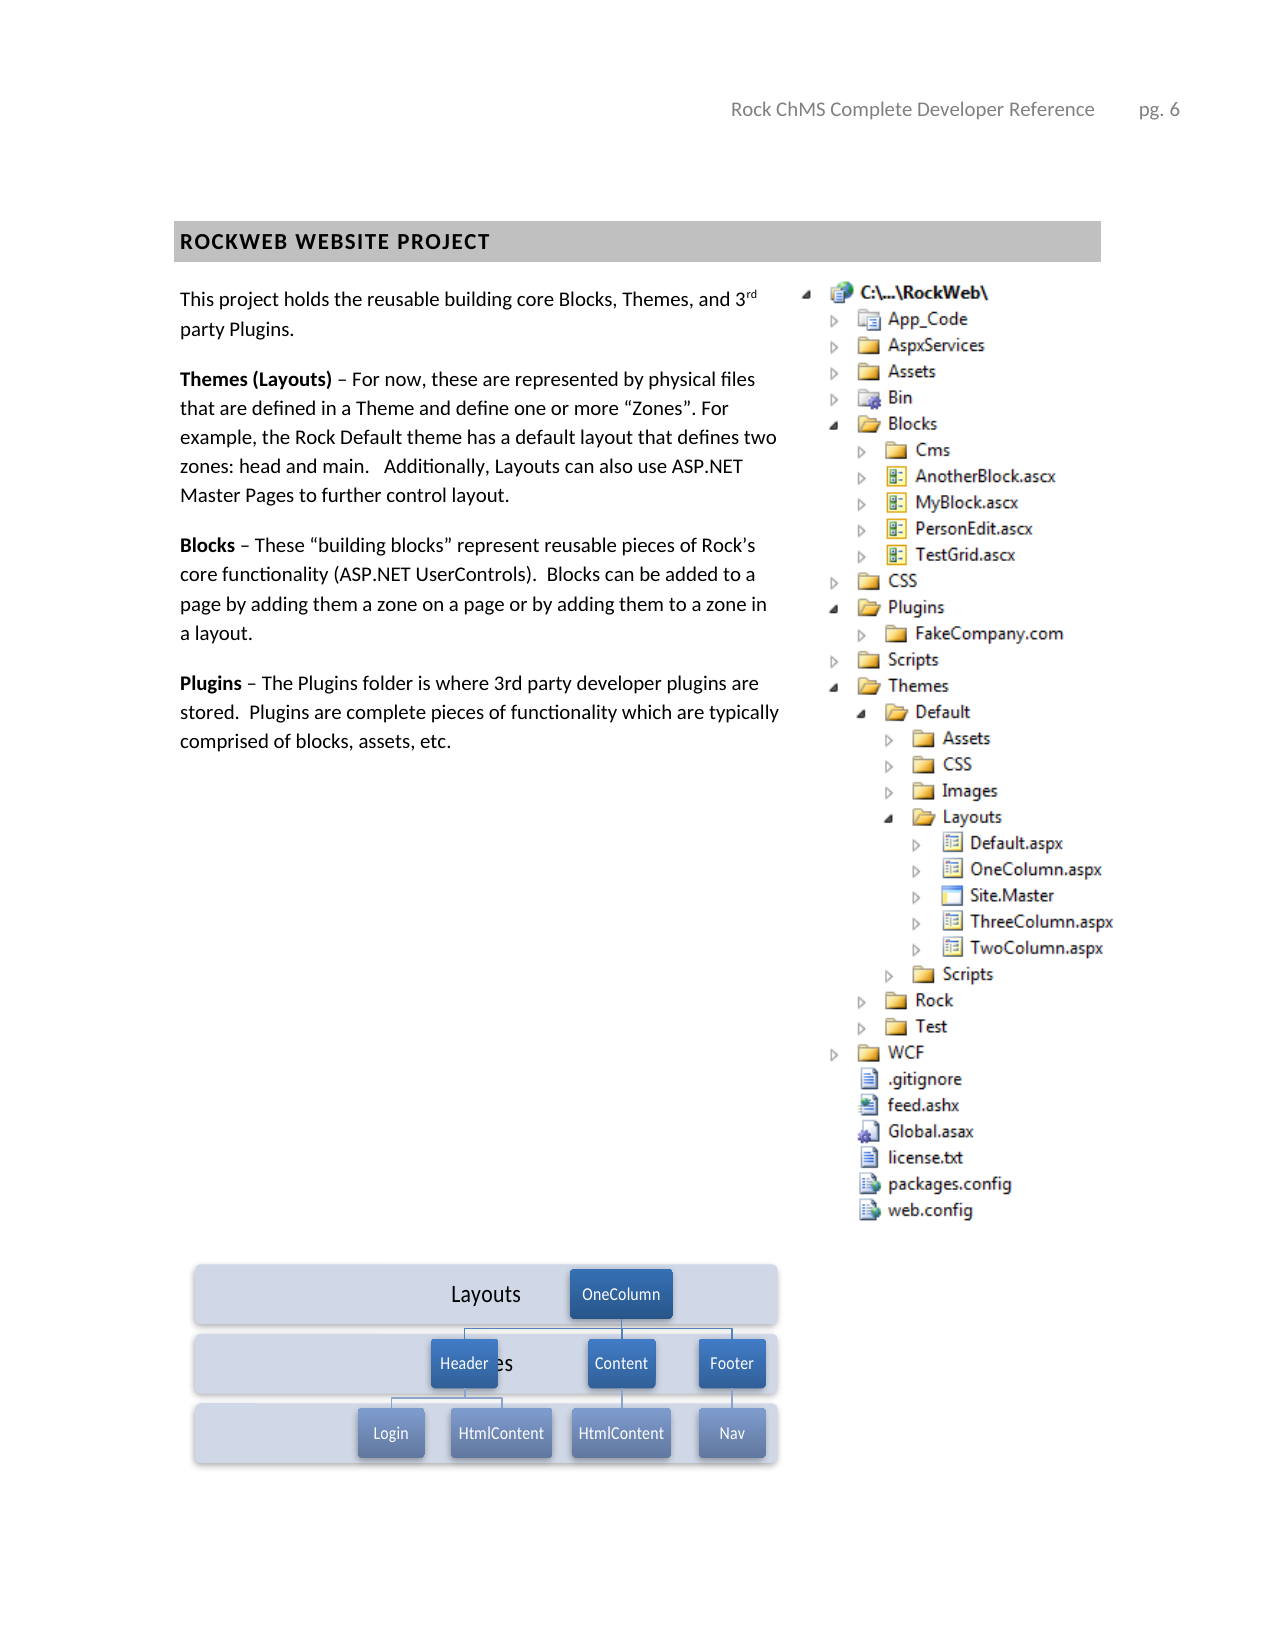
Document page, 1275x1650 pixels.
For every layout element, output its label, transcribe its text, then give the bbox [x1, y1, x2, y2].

subtitle RockWeb WebSite project [180, 228, 1095, 255]
text Blocks – These “building blocks” represent reusable pieces of Rock’s core functionality (ASP.NET UserControls). Blocks can be added to a page by adding them a zone on a page or by adding them to a zone in a layout. [180, 532, 1095, 645]
text Themes (Layouts) – For now, these are represented by physical files that are defined in a Theme and define one or more “Zones”. For example, the Rock Default theme has a default layout that defines two zones: head and main. Additionally, Layouts can also use ASP.NET Master Pages to further control layout. [180, 366, 1095, 508]
picture [800, 281, 1118, 1222]
text This project holds the reusable building core Blocks, Themes, and 3rd party Plugins. [180, 287, 1095, 341]
text Plugins – The Plugins folder is where 3rd party developer plugins are stored. Plugins are complete pieces of functionality which are typically comprised of blocks, assets, etc. [180, 670, 1095, 754]
